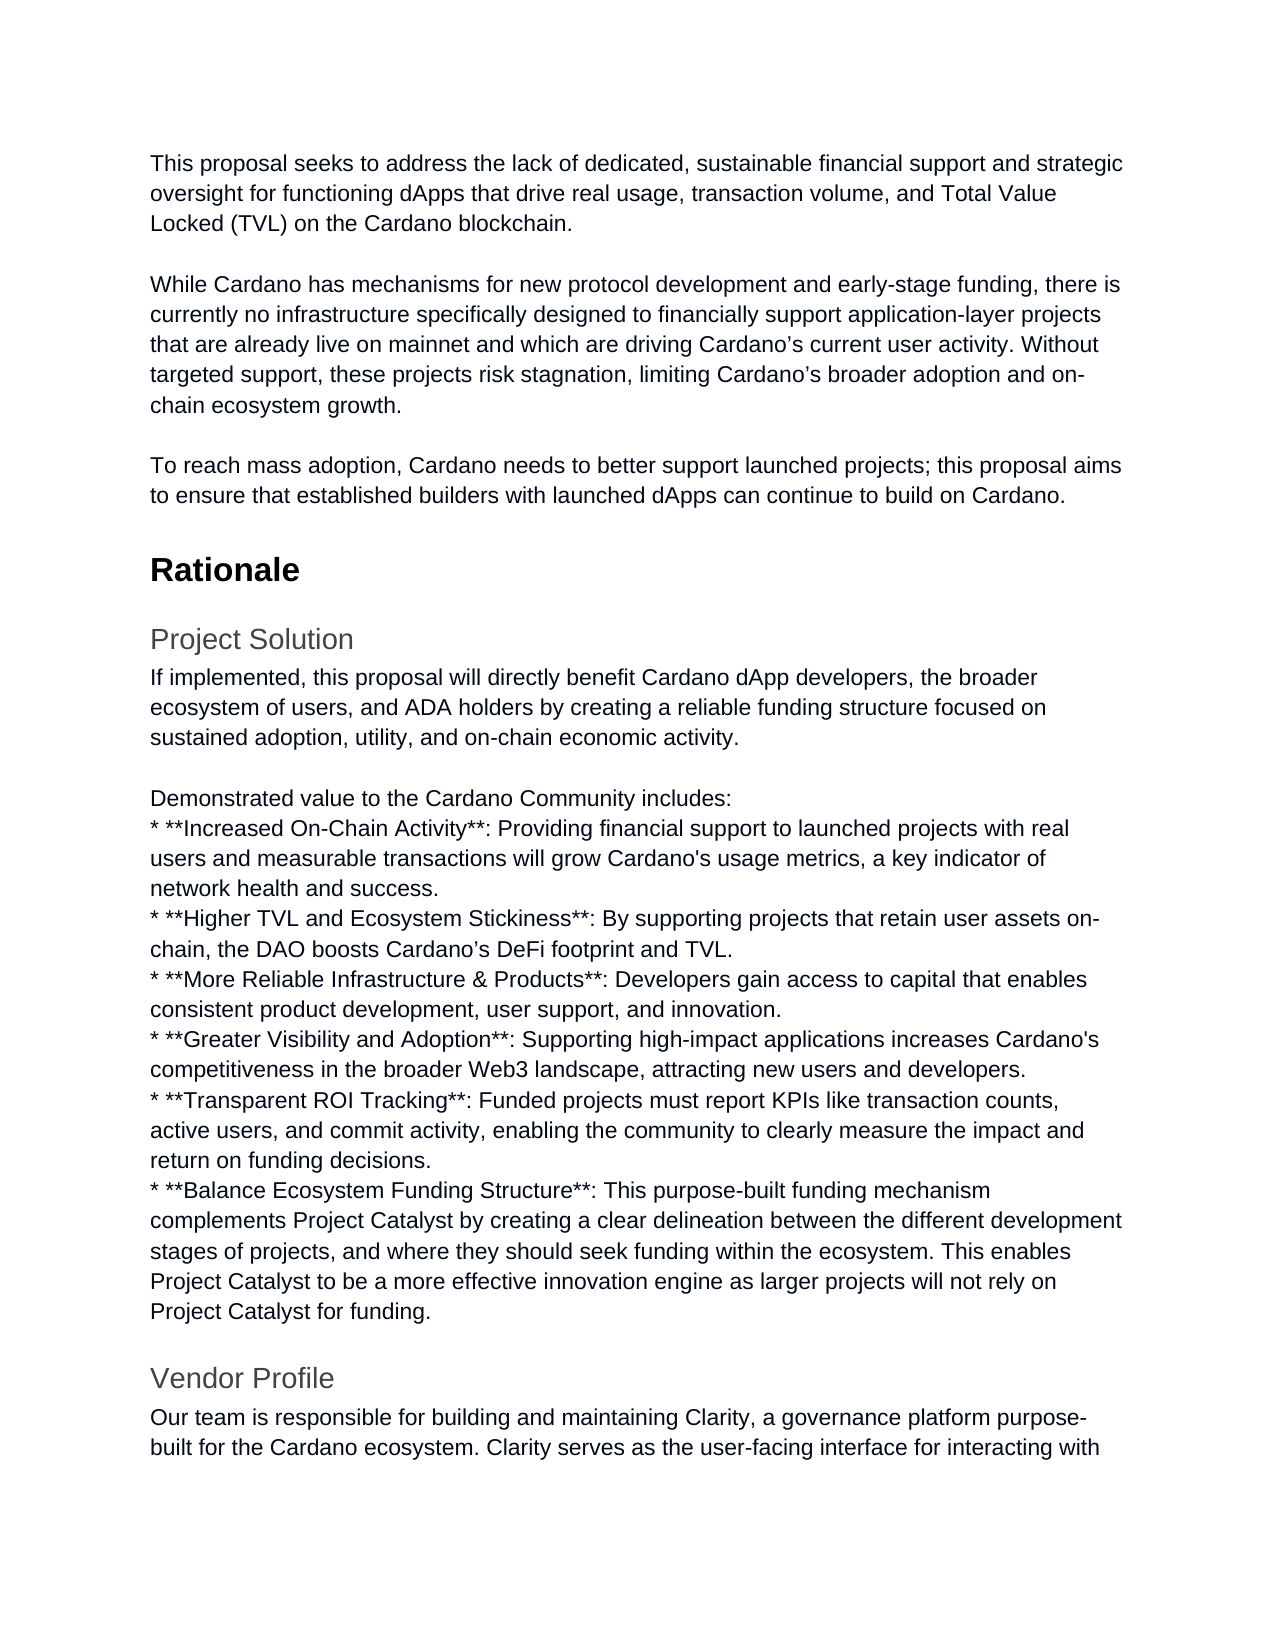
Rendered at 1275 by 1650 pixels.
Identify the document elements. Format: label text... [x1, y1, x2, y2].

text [150, 1403, 1125, 1460]
text * **More Reliable Infrastructure & Products**: Developers gain access to capital that enables consistent product development, user support, and innovation. [150, 966, 1125, 1022]
subtitle Rationale [150, 550, 1125, 588]
text * **Balance Ecosystem Funding Structure**: This purpose-built funding mechanism complements Project Catalyst by creating a clear delineation between the different development stages of projects, and where they should seek funding within the ecosystem. This enables Project Catalyst to be a more effective innovation engine as larger projects will not rely on Project Catalyst for funding. [150, 1177, 1125, 1324]
subtitle Vendor Profile [150, 1362, 1125, 1395]
text * **Increased On-Chain Activity**: Providing financial support to launched projects with real users and measurable transactions will grow Cardano's usage metrics, a key indicator of network health and success. [150, 815, 1125, 901]
text Demonstrated value to the Cardano Community includes: [150, 784, 1125, 811]
text To reach mass adoption, Cardano needs to better support launched projects; this proposal aims to ensure that established builders with launched dApps can continue to build on Cardano. [150, 452, 1125, 509]
text If implemented, this proposal will directly benefit Cardano dApp developers, the broader ecosystem of users, and ADA holders by creating a reliable funding structure focused on sustained adoption, utility, and on-chain economic activity. [150, 664, 1125, 750]
text * **Higher TVL and Ecosystem Stickiness**: By supporting projects that retain user assets on-chain, the DAO boosts Cardano’s DeFi footprint and TVL. [150, 905, 1125, 962]
text * **Transparent ROI Tracking**: Funded projects must report KPIs like transaction counts, active users, and commit activity, enabling the community to clearly measure the impact and return on funding decisions. [150, 1087, 1125, 1173]
text * **Greater Visibility and Adoption**: Supporting high-impact applications increases Cardano's competitiveness in the broader Web3 landscape, attracting new users and developers. [150, 1026, 1125, 1083]
subtitle Project Solution [150, 622, 1125, 655]
text This proposal seeks to address the lack of dedicated, sustainable financial support and strategic oversight for functioning dApps that drive real usage, transaction volume, and Total Value Locked (TVL) on the Cardano blockchain. [150, 150, 1125, 237]
text While Cardano has mechanisms for new protocol development and early-stage funding, there is currently no infrastructure specifically designed to financially support application-layer projects that are already live on mainnet and which are driving Cardano’s current user activity. Without targeted support, these projects risk stagnation, limiting Cardano’s broader adoption and on-chain ecosystem growth. [150, 271, 1125, 418]
